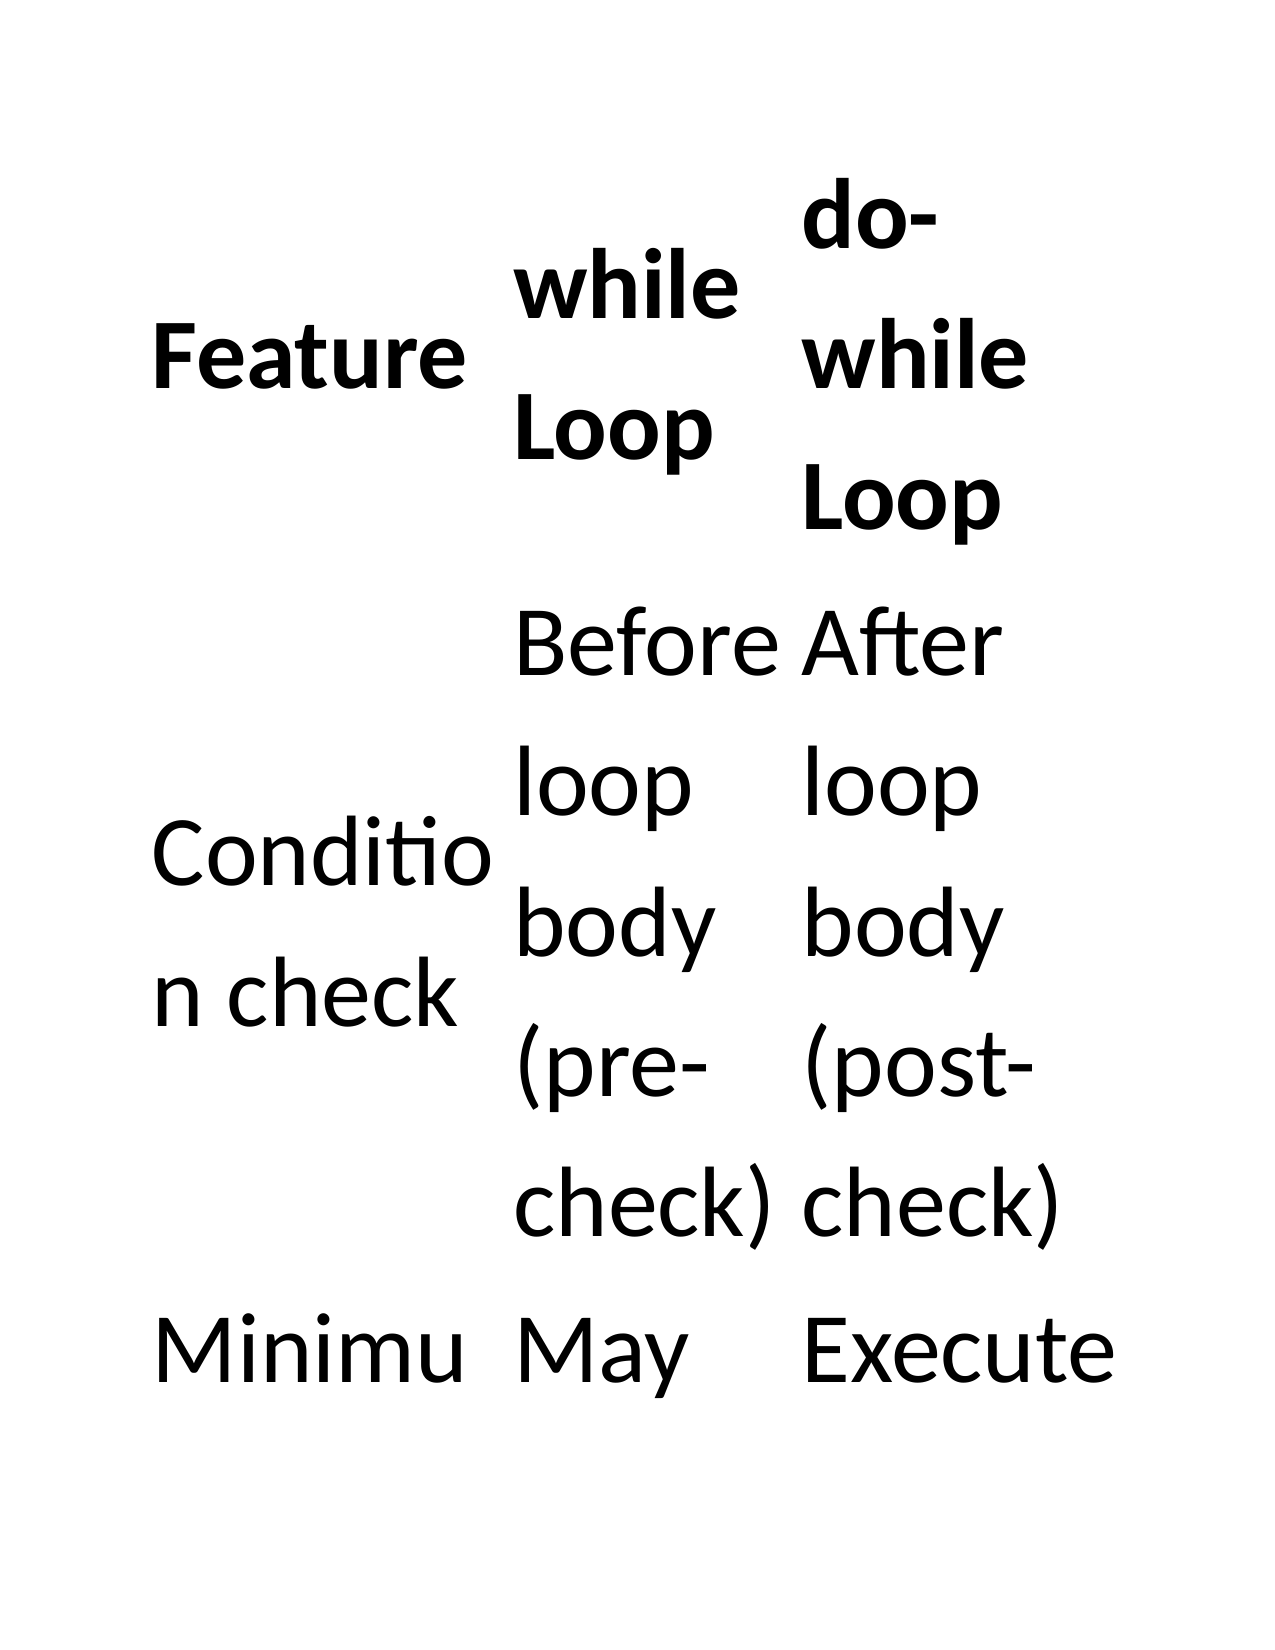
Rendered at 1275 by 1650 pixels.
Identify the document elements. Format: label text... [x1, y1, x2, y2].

table_header while Loop [511, 150, 800, 577]
table_cell Minimum execution [150, 1284, 511, 1409]
table_cell Condition check [150, 577, 511, 1284]
table_header do-while Loop [800, 150, 1125, 577]
table_cell After loop body (post-check) [800, 577, 1125, 1284]
table_cell May not execute at all [511, 1284, 800, 1409]
table_cell Before loop body (pre-check) [511, 577, 800, 1284]
table_cell Executes at least once [800, 1284, 1125, 1409]
table_header Feature [150, 150, 511, 577]
